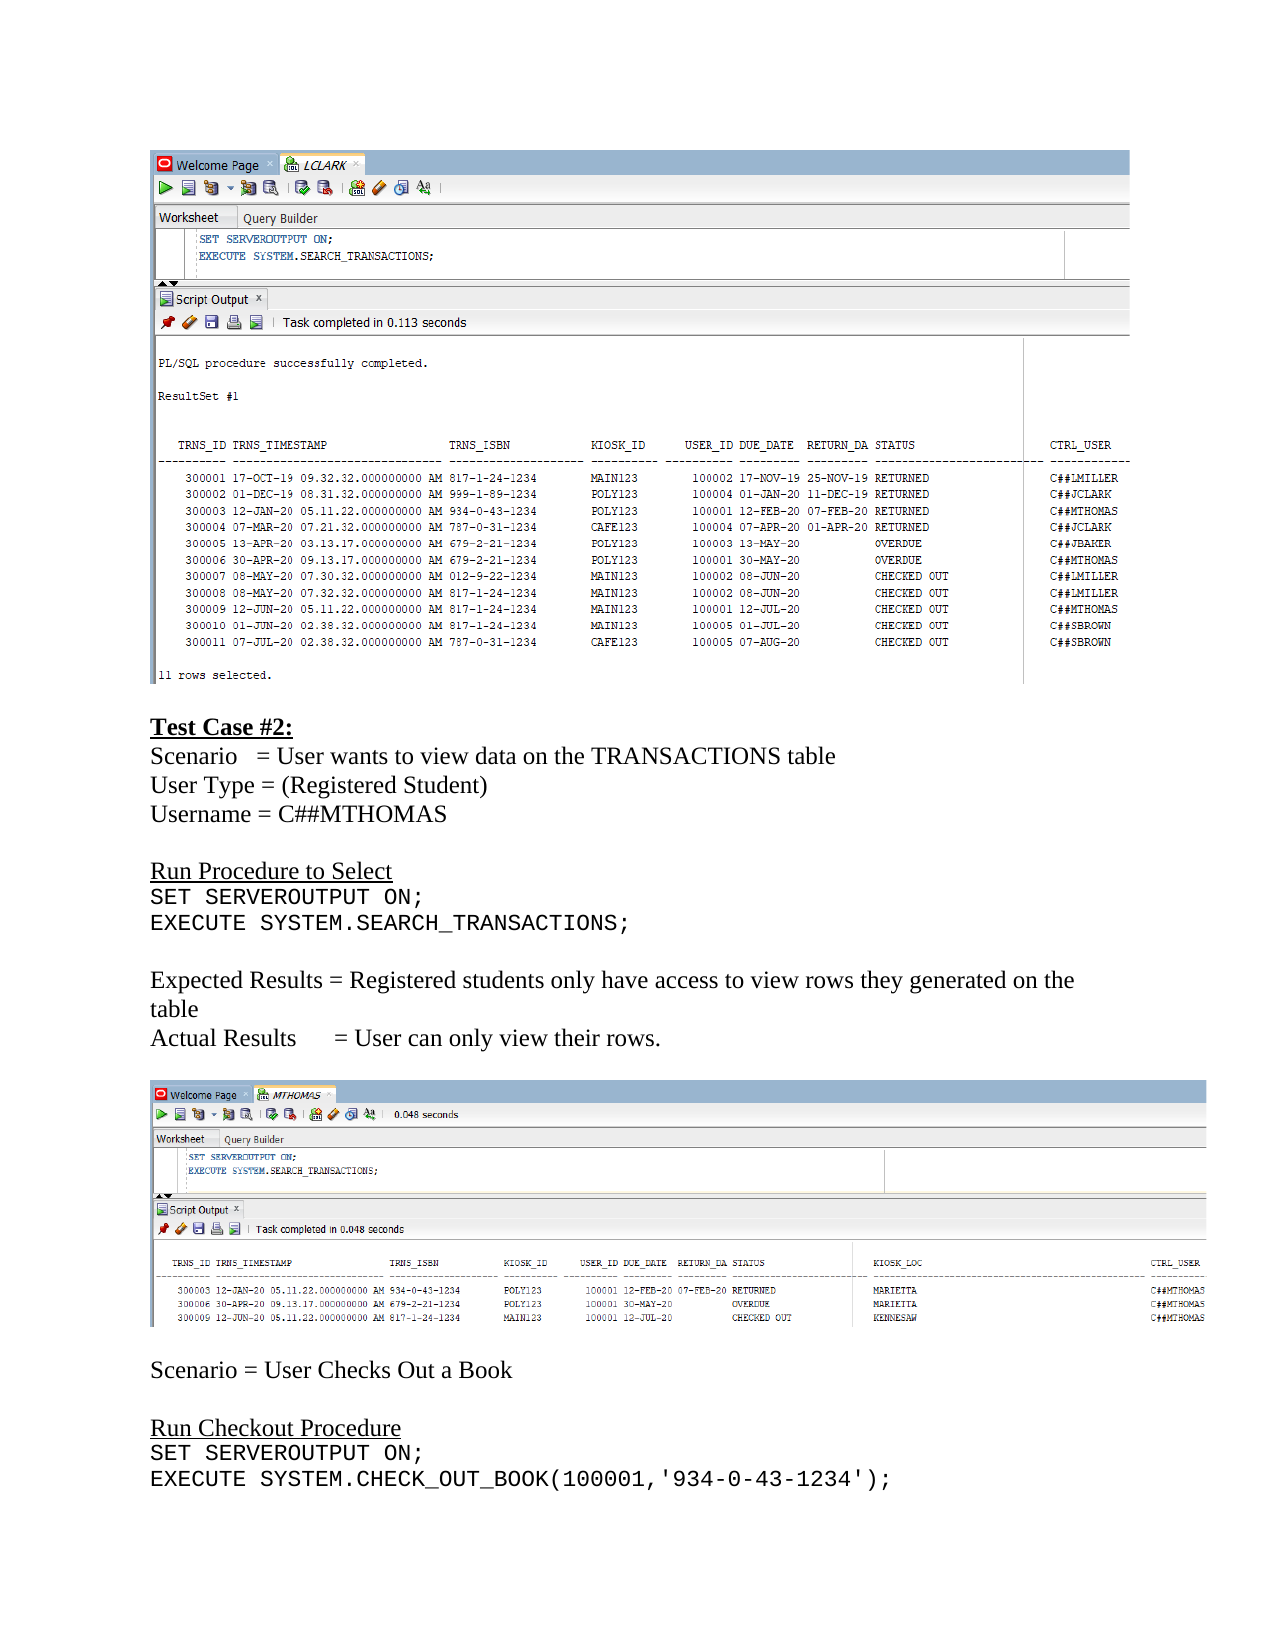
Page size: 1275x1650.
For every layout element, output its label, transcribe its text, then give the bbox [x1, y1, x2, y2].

text SET SERVEROUTPUT ON; [150, 885, 1125, 911]
text Expected Results = Registered students only have access to view rows they generated on the table [150, 966, 1125, 1023]
text Test Case #2: [150, 712, 1125, 741]
text EXECUTE SYSTEM.CHECK_OUT_BOOK(100001,'934-0-43-1234'); [150, 1467, 1125, 1493]
text Scenario = User wants to view data on the TRANSACTIONS table [150, 741, 1125, 770]
text User Type = (Registered Student) [150, 770, 1125, 799]
text Run Checkout Procedure [150, 1413, 1125, 1441]
picture [150, 150, 1130, 684]
text Username = C##MTHOMAS [150, 799, 1125, 827]
text Actual Results = User can only view their rows. [150, 1023, 1125, 1052]
text Run Procedure to Select [150, 856, 1125, 885]
text EXECUTE SYSTEM.SEARCH_TRANSACTIONS; [150, 911, 1125, 937]
text Scenario = User Checks Out a Book [150, 1355, 1125, 1384]
picture [150, 1080, 1207, 1327]
text SET SERVEROUTPUT ON; [150, 1441, 1125, 1467]
